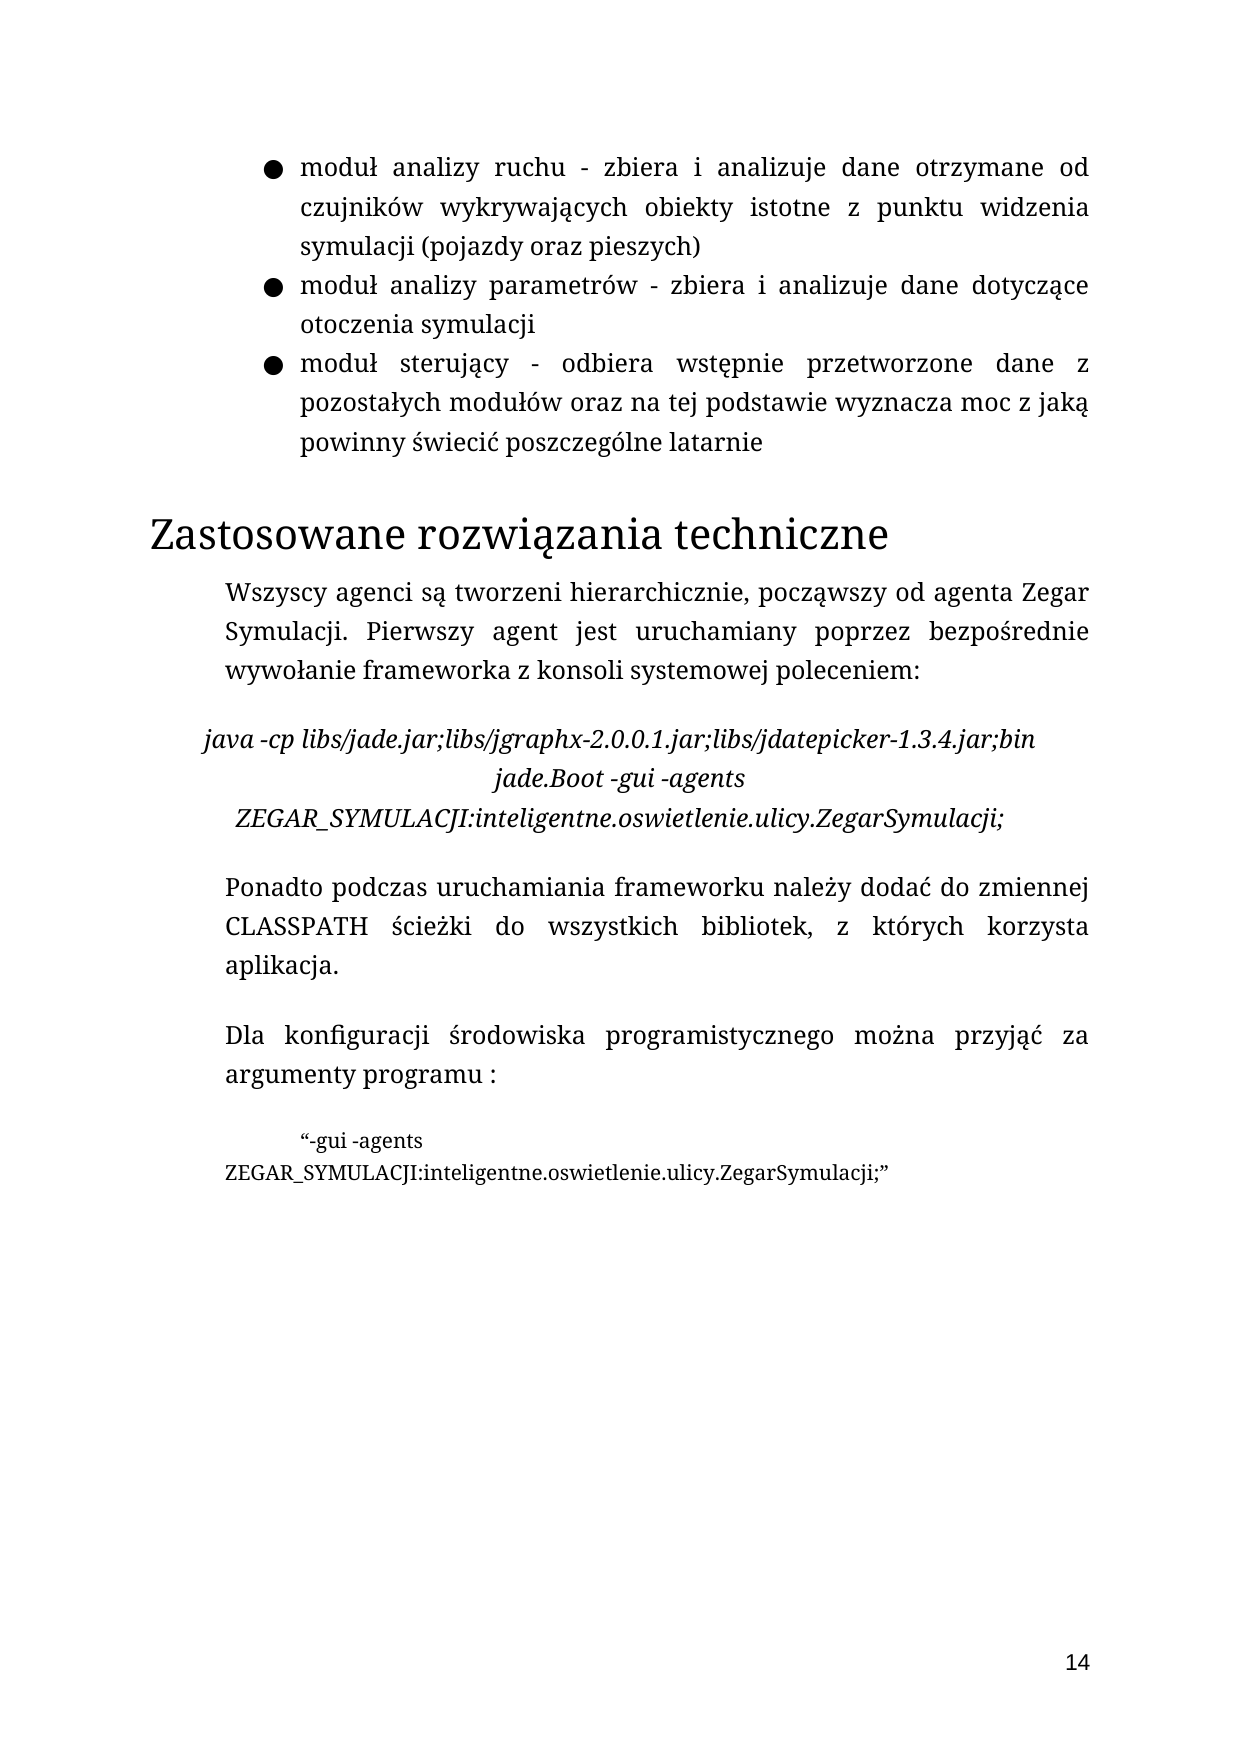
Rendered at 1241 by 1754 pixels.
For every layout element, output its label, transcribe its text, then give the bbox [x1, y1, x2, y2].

list moduł analizy ruchu - zbiera i analizuje dane otrzymane od czujników wykrywających obiekty istotne z punktu widzenia symulacji (pojazdy oraz pieszych) [262, 150, 1090, 262]
text Wszyscy agenci są tworzeni hierarchicznie, począwszy od agenta Zegar Symulacji. Pierwszy agent jest uruchamiany poprzez bezpośrednie wywołanie frameworka z konsoli systemowej poleceniem: [225, 574, 1090, 687]
list moduł analizy parametrów - zbiera i analizuje dane dotyczące otoczenia symulacji [262, 267, 1090, 341]
text Ponadto podczas uruchamiania frameworku należy dodać do zmiennej CLASSPATH ścieżki do wszystkich bibliotek, z których korzysta aplikacja. [225, 870, 1090, 982]
text java -cp libs/jade.jar;libs/jgraphx-2.0.0.1.jar;libs/jdatepicker-1.3.4.jar;bin jade.Boot -gui -agents ZEGAR_SYMULACJI:inteligentne.oswietlenie.ulicy.ZegarSymulacji; [150, 722, 1090, 834]
text Dla konfiguracji środowiska programistycznego można przyjąć za argumenty programu : [225, 1017, 1090, 1091]
text “-gui -agents ZEGAR_SYMULACJI:inteligentne.oswietlenie.ulicy.ZegarSymulacji;” [225, 1126, 1090, 1187]
list moduł sterujący - odbiera wstępnie przetworzone dane z pozostałych modułów oraz na tej podstawie wyznacza moc z jaką powinny świecić poszczególne latarnie [262, 346, 1090, 458]
subtitle Zastosowane rozwiązania techniczne [150, 505, 1090, 562]
